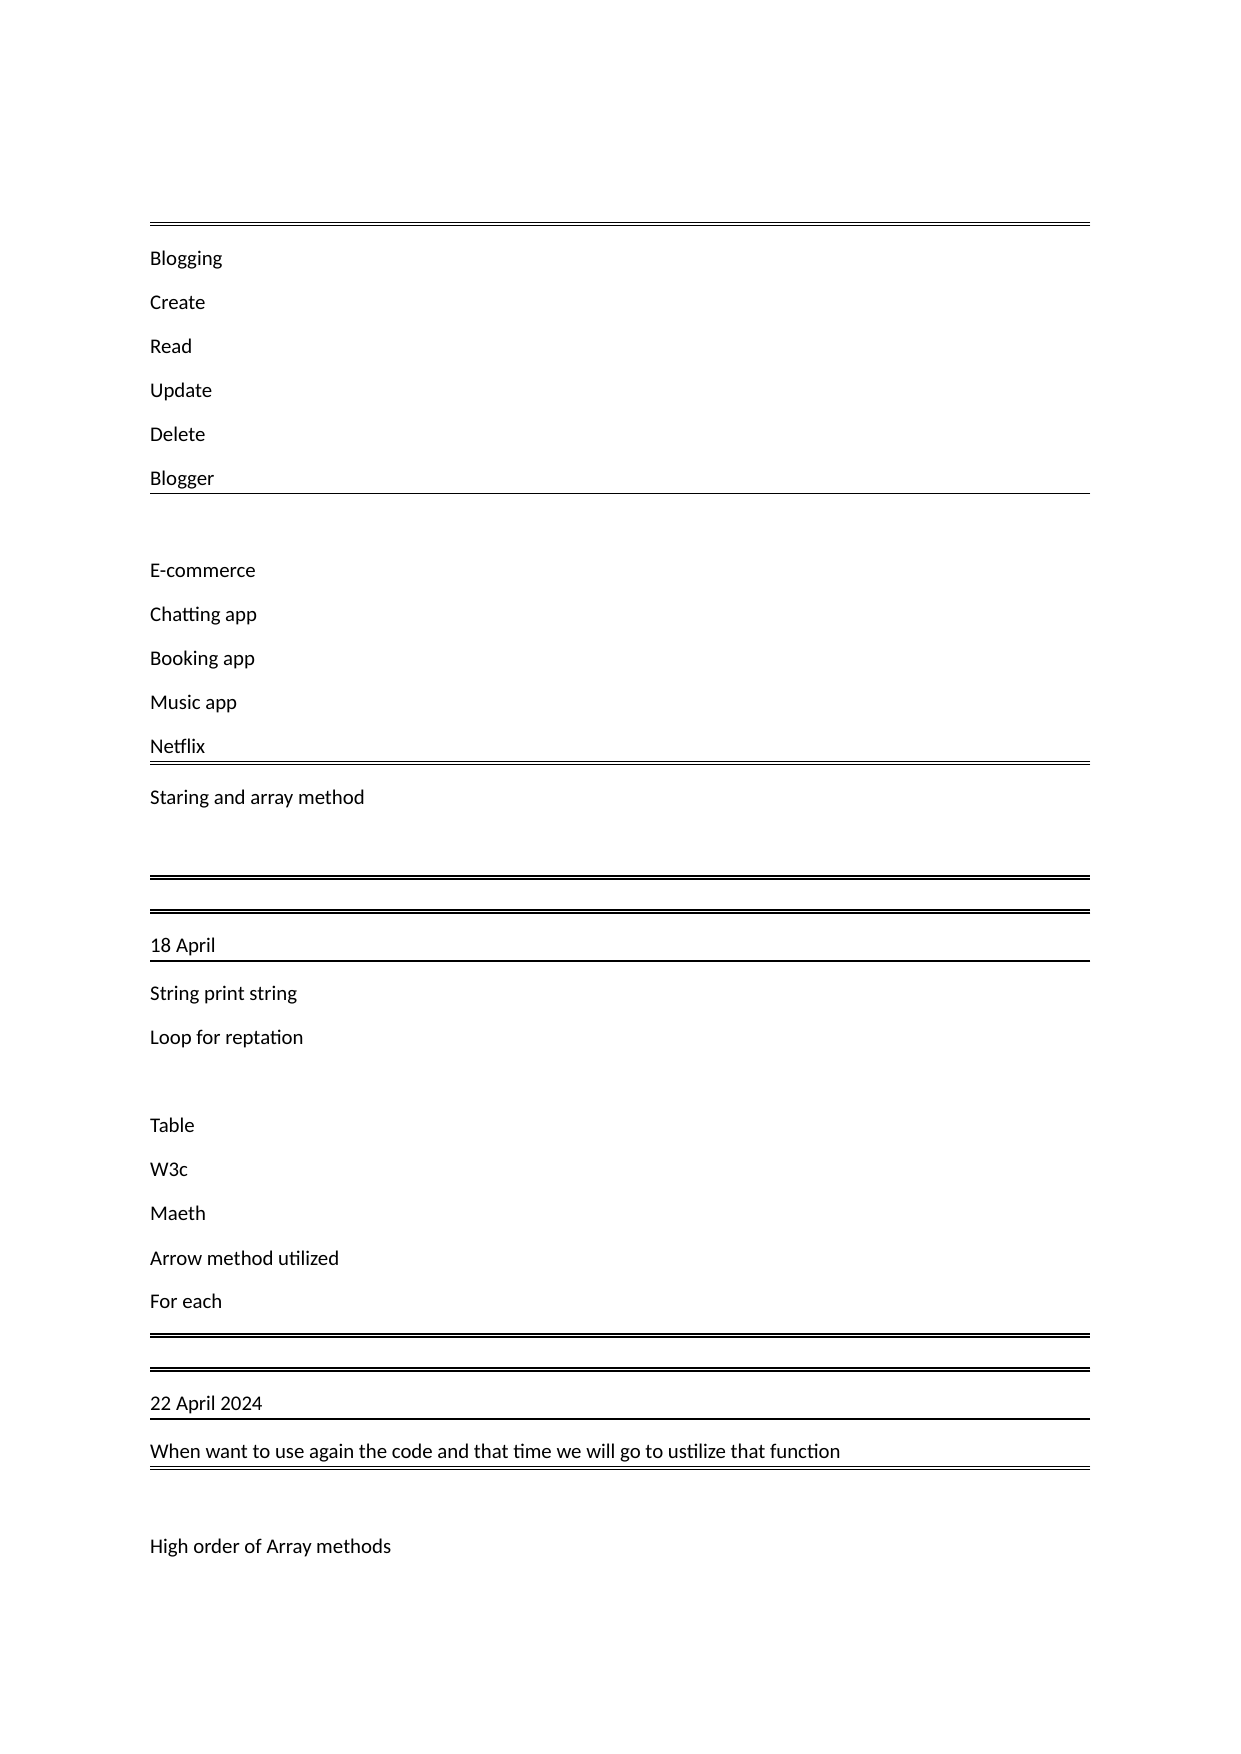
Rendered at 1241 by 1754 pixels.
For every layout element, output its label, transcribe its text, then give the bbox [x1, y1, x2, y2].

text High order of Array methods [150, 1533, 1090, 1558]
text Table [150, 1112, 1090, 1138]
text Music app [150, 689, 1090, 714]
text Read [150, 333, 1090, 358]
text 22 April 2024 [150, 1390, 1090, 1418]
text E-commerce [150, 557, 1090, 582]
text Blogger [150, 465, 1090, 493]
text String print string [150, 980, 1090, 1006]
text Delete [150, 421, 1090, 447]
text When want to use again the code and that time we will go to ustilize that function [150, 1438, 1090, 1466]
text Create [150, 289, 1090, 314]
text Staring and array method [150, 784, 1090, 809]
text Update [150, 377, 1090, 402]
text Netflix [150, 733, 1090, 761]
text Loop for reptation [150, 1024, 1090, 1050]
text For each [150, 1289, 1090, 1314]
text Arrow method utilized [150, 1245, 1090, 1270]
text W3c [150, 1157, 1090, 1182]
text Maeth [150, 1201, 1090, 1226]
text 18 April [150, 933, 1090, 960]
text Booking app [150, 645, 1090, 671]
text Chatting app [150, 601, 1090, 626]
text Blogging [150, 245, 1090, 270]
